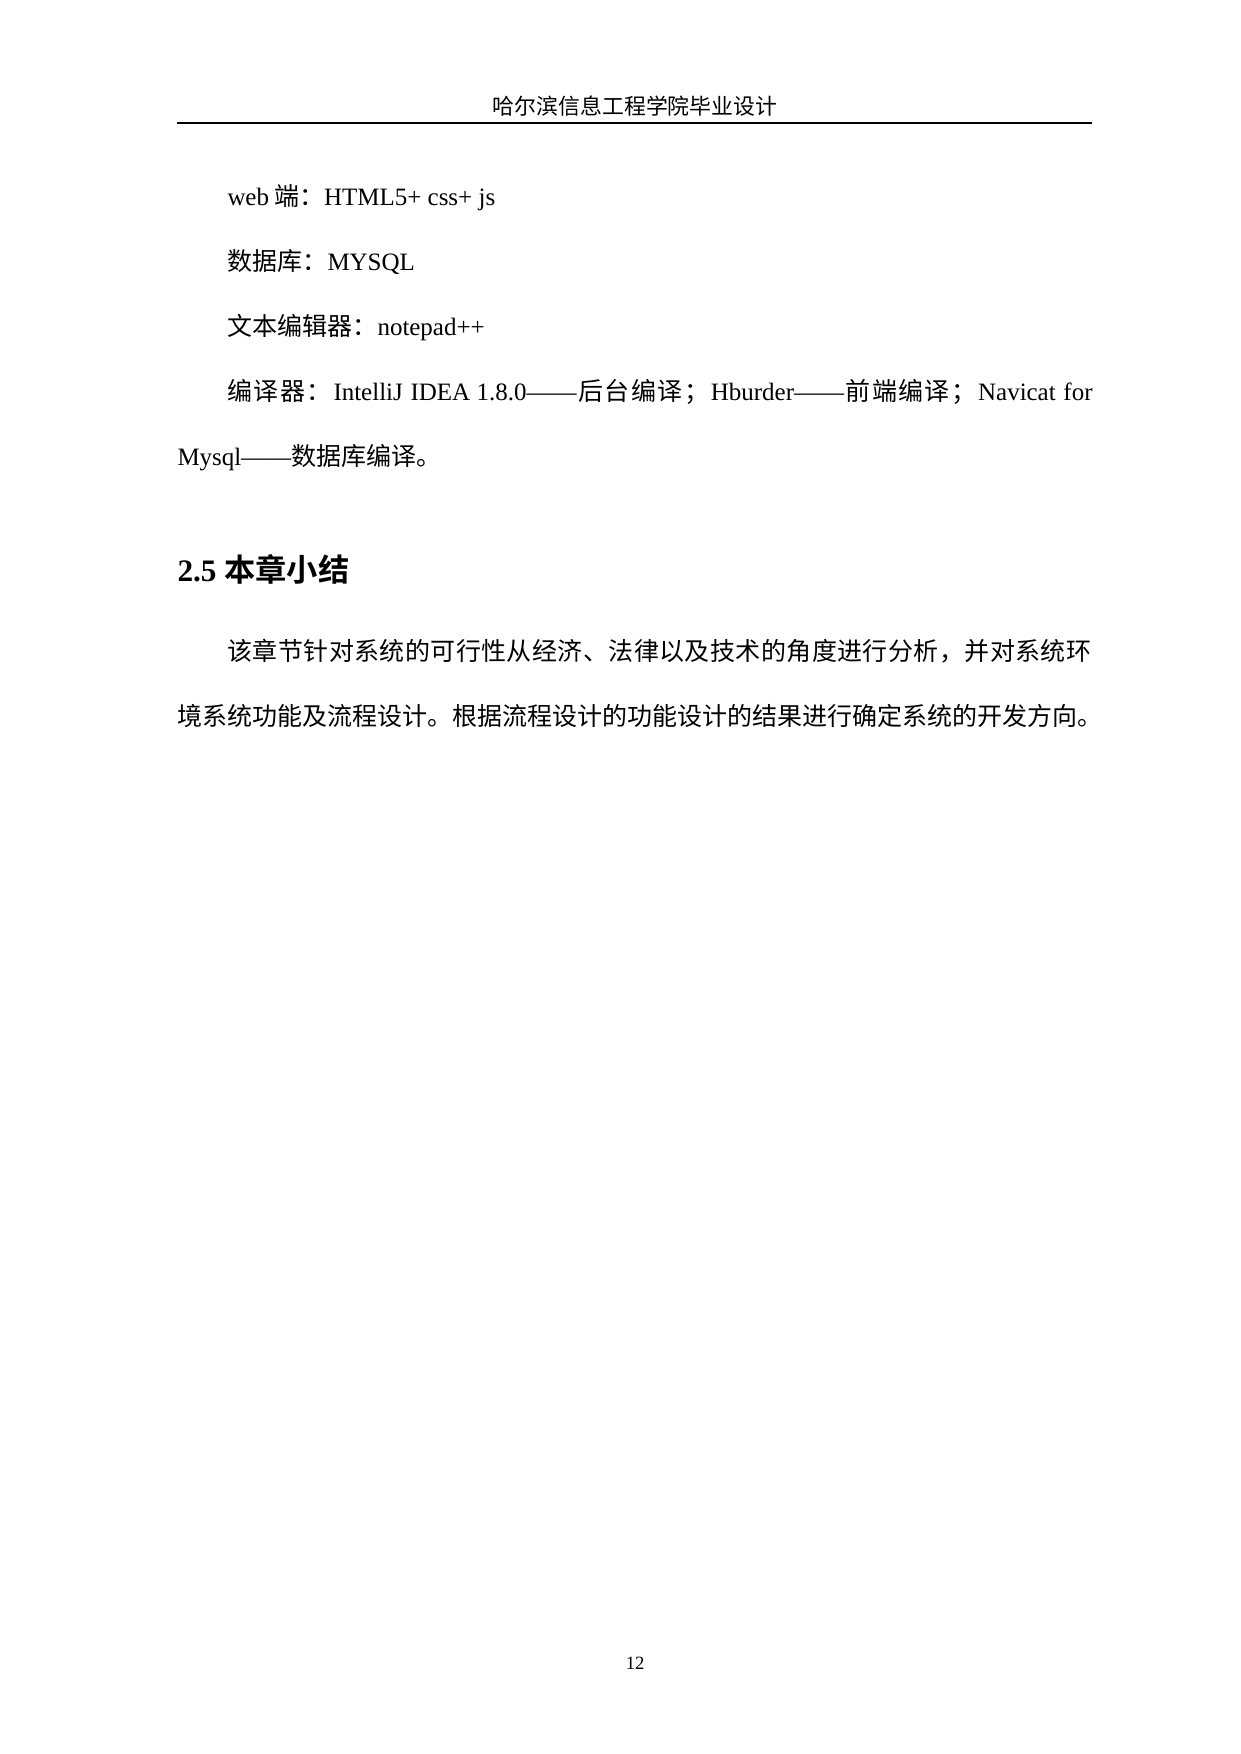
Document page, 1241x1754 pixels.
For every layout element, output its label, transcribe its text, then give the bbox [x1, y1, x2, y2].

subtitle 2.5 本章小结 [177, 536, 1092, 601]
text 编译器：IntelliJ IDEA 1.8.0——后台编译；Hburder——前端编译；Navicat for Mysql——数据库编译。 [177, 357, 1092, 487]
text 文本编辑器：notepad++ [177, 292, 1092, 357]
text 该章节针对系统的可行性从经济、法律以及技术的角度进行分析，并对系统环境系统功能及流程设计。根据流程设计的功能设计的结果进行确定系统的开发方向。 [177, 617, 1092, 747]
text 数据库：MYSQL [177, 227, 1092, 292]
text web端：HTML5+ css+ js [177, 162, 1092, 227]
